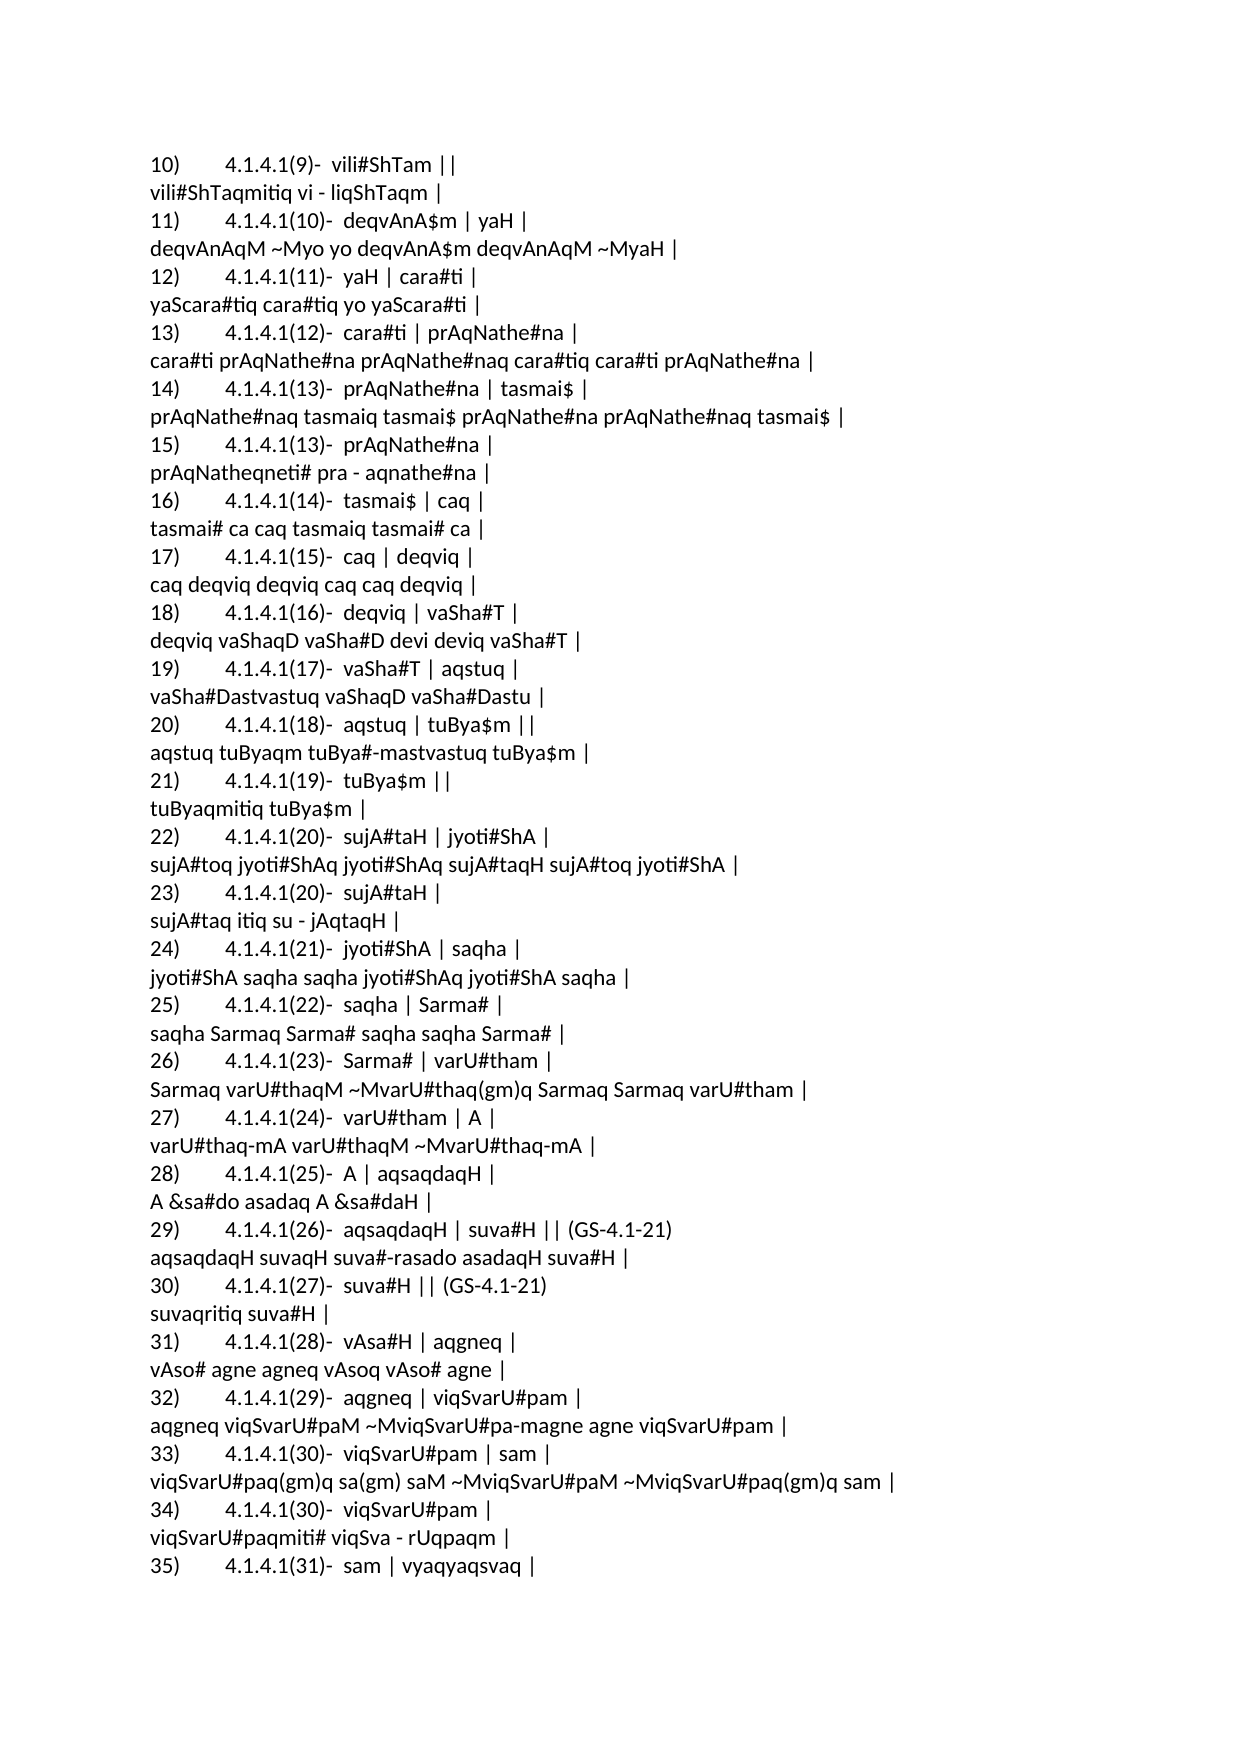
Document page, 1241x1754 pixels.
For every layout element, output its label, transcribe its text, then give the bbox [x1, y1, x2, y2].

text 11) 4.1.4.1(10)- deqvAnA$m | yaH | [150, 206, 1090, 234]
text sujA#taq itiq su - jAqtaqH | [150, 907, 1090, 934]
text prAqNathe#naq tasmaiq tasmai$ prAqNathe#na prAqNathe#naq tasmai$ | [150, 402, 1090, 430]
text 31) 4.1.4.1(28)- vAsa#H | aqgneq | [150, 1327, 1090, 1355]
text 23) 4.1.4.1(20)- sujA#taH | [150, 878, 1090, 907]
text 17) 4.1.4.1(15)- caq | deqviq | [150, 542, 1090, 570]
text A &sa#do asadaq A &sa#daH | [150, 1187, 1090, 1215]
text yaScara#tiq cara#tiq yo yaScara#ti | [150, 290, 1090, 318]
text 29) 4.1.4.1(26)- aqsaqdaqH | suva#H || (GS-4.1-21) [150, 1215, 1090, 1243]
text deqviq vaShaqD vaSha#D devi deviq vaSha#T | [150, 626, 1090, 654]
text suvaqritiq suva#H | [150, 1299, 1090, 1327]
text caq deqviq deqviq caq caq deqviq | [150, 570, 1090, 598]
text 16) 4.1.4.1(14)- tasmai$ | caq | [150, 486, 1090, 514]
text 28) 4.1.4.1(25)- A | aqsaqdaqH | [150, 1159, 1090, 1187]
text 18) 4.1.4.1(16)- deqviq | vaSha#T | [150, 598, 1090, 626]
text prAqNatheqneti# pra - aqnathe#na | [150, 458, 1090, 486]
text varU#thaq-mA varU#thaqM ~MvarU#thaq-mA | [150, 1131, 1090, 1159]
text 33) 4.1.4.1(30)- viqSvarU#pam | sam | [150, 1439, 1090, 1467]
text saqha Sarmaq Sarma# saqha saqha Sarma# | [150, 1019, 1090, 1047]
text jyoti#ShA saqha saqha jyoti#ShAq jyoti#ShA saqha | [150, 963, 1090, 991]
text deqvAnAqM ~Myo yo deqvAnA$m deqvAnAqM ~MyaH | [150, 234, 1090, 262]
text cara#ti prAqNathe#na prAqNathe#naq cara#tiq cara#ti prAqNathe#na | [150, 346, 1090, 374]
text 14) 4.1.4.1(13)- prAqNathe#na | tasmai$ | [150, 374, 1090, 402]
text vaSha#Dastvastuq vaShaqD vaSha#Dastu | [150, 682, 1090, 710]
text 26) 4.1.4.1(23)- Sarma# | varU#tham | [150, 1047, 1090, 1075]
text 13) 4.1.4.1(12)- cara#ti | prAqNathe#na | [150, 318, 1090, 346]
text 32) 4.1.4.1(29)- aqgneq | viqSvarU#pam | [150, 1383, 1090, 1411]
text 25) 4.1.4.1(22)- saqha | Sarma# | [150, 991, 1090, 1019]
text 19) 4.1.4.1(17)- vaSha#T | aqstuq | [150, 654, 1090, 682]
text viqSvarU#paq(gm)q sa(gm) saM ~MviqSvarU#paM ~MviqSvarU#paq(gm)q sam | [150, 1467, 1090, 1495]
text tuByaqmitiq tuBya$m | [150, 794, 1090, 822]
text tasmai# ca caq tasmaiq tasmai# ca | [150, 514, 1090, 542]
text vAso# agne agneq vAsoq vAso# agne | [150, 1355, 1090, 1383]
text 12) 4.1.4.1(11)- yaH | cara#ti | [150, 262, 1090, 290]
text sujA#toq jyoti#ShAq jyoti#ShAq sujA#taqH sujA#toq jyoti#ShA | [150, 851, 1090, 878]
text aqsaqdaqH suvaqH suva#-rasado asadaqH suva#H | [150, 1243, 1090, 1271]
text 15) 4.1.4.1(13)- prAqNathe#na | [150, 430, 1090, 458]
text 27) 4.1.4.1(24)- varU#tham | A | [150, 1103, 1090, 1131]
text 20) 4.1.4.1(18)- aqstuq | tuBya$m || [150, 710, 1090, 738]
text aqgneq viqSvarU#paM ~MviqSvarU#pa-magne agne viqSvarU#pam | [150, 1411, 1090, 1439]
text aqstuq tuByaqm tuBya#-mastvastuq tuBya$m | [150, 738, 1090, 766]
text 10) 4.1.4.1(9)- vili#ShTam || [150, 150, 1090, 178]
text Sarmaq varU#thaqM ~MvarU#thaq(gm)q Sarmaq Sarmaq varU#tham | [150, 1075, 1090, 1103]
text viqSvarU#paqmiti# viqSva - rUqpaqm | [150, 1523, 1090, 1551]
text vili#ShTaqmitiq vi - liqShTaqm | [150, 178, 1090, 206]
text 24) 4.1.4.1(21)- jyoti#ShA | saqha | [150, 934, 1090, 963]
text 21) 4.1.4.1(19)- tuBya$m || [150, 766, 1090, 794]
text 30) 4.1.4.1(27)- suva#H || (GS-4.1-21) [150, 1271, 1090, 1299]
text 35) 4.1.4.1(31)- sam | vyaqyaqsvaq | [150, 1551, 1090, 1579]
text 34) 4.1.4.1(30)- viqSvarU#pam | [150, 1495, 1090, 1523]
text 22) 4.1.4.1(20)- sujA#taH | jyoti#ShA | [150, 822, 1090, 851]
